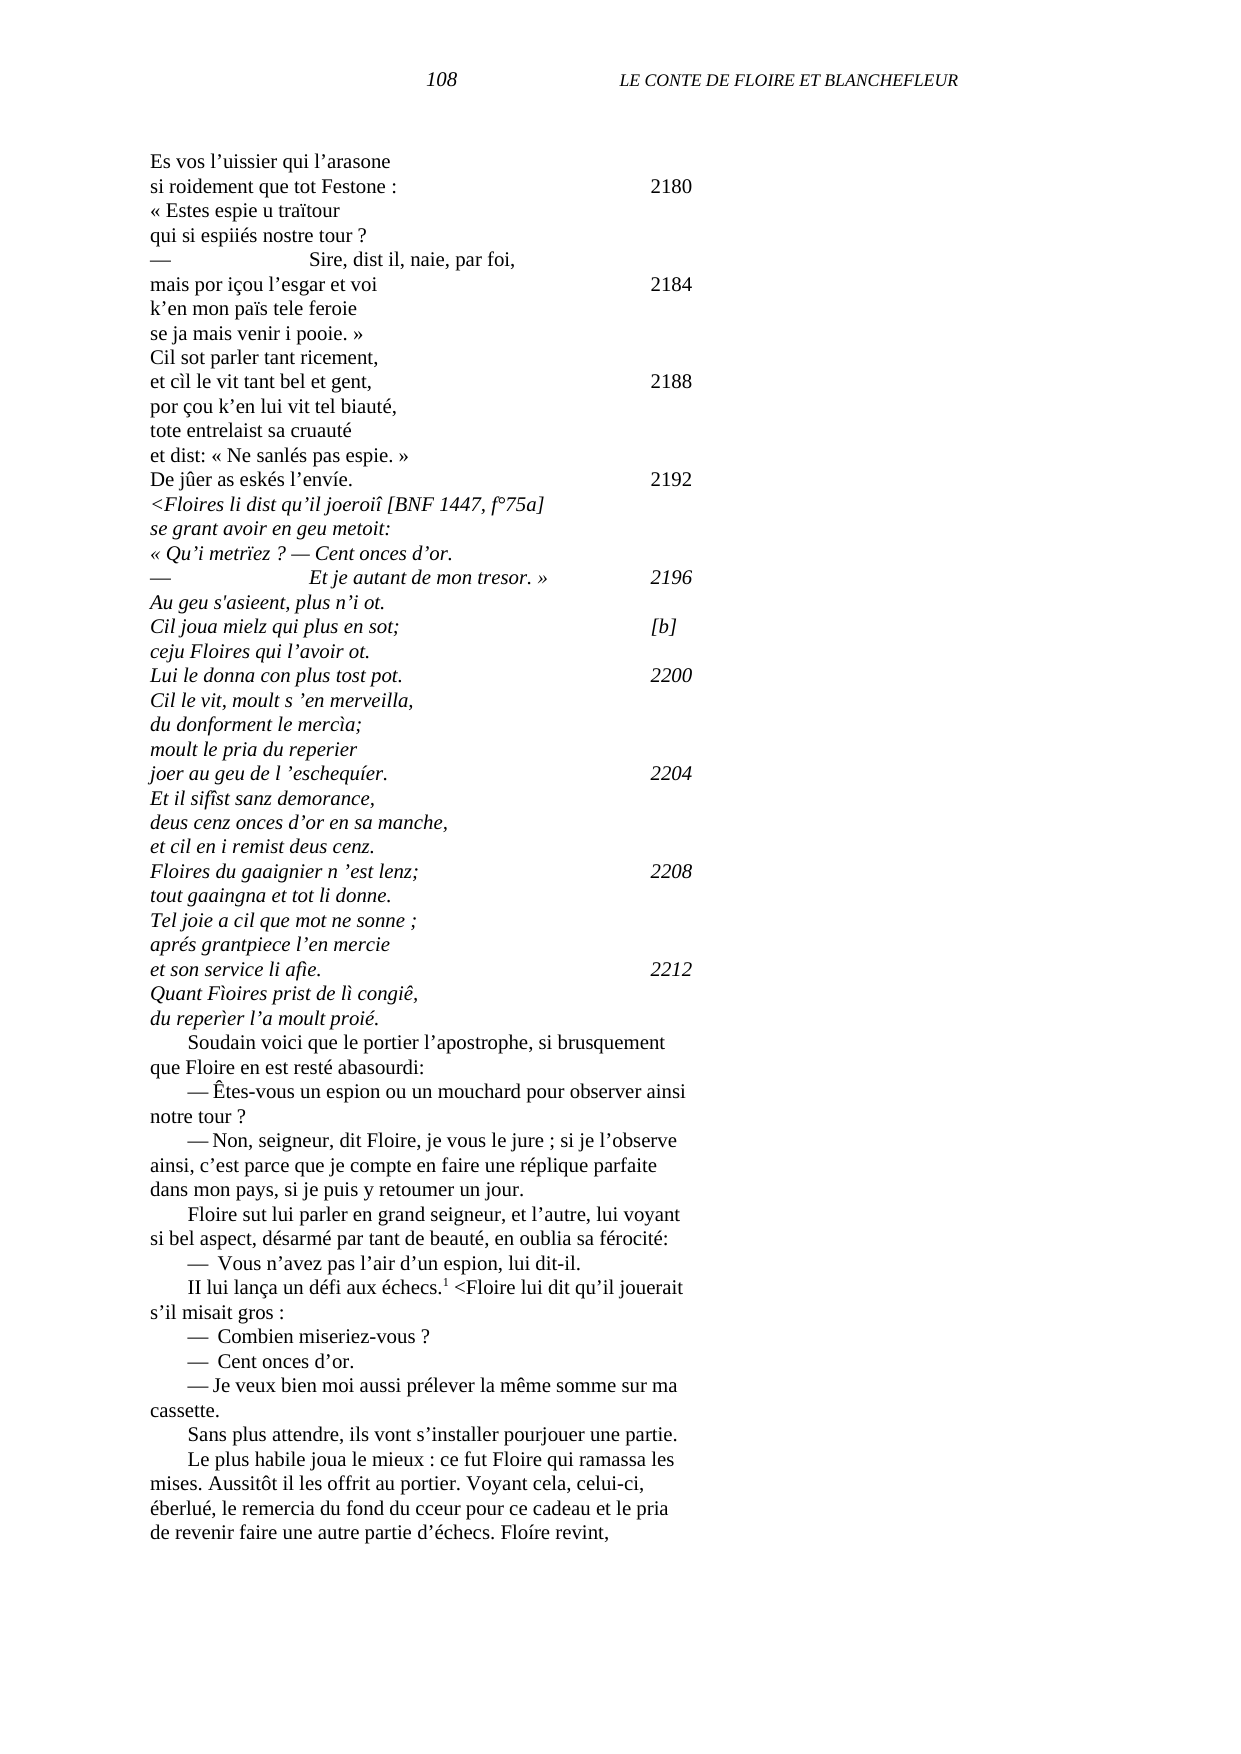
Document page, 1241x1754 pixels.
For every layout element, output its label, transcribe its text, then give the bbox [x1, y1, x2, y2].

text Cil joua mielz qui plus en sot; [b] [150, 614, 1090, 638]
text Floires du gaaignier n ’est lenz; 2208 [150, 859, 1090, 883]
text Cil sot parler tant ricement, [150, 345, 1090, 369]
text qui si espiiés nostre tour ? [150, 222, 1090, 247]
text Lui le donna con plus tost pot. 2200 [150, 663, 1090, 687]
list Êtes-vous un espion ou un mouchard pour observer ainsi notre tour ? [150, 1079, 1090, 1128]
text tote entrelaist sa cruauté [150, 418, 1090, 443]
text « Estes espie u traïtour [150, 198, 1090, 222]
text tout gaaingna et tot li donne. [150, 883, 1090, 908]
text De jûer as eskés l’envíe. 2192 [150, 467, 1090, 492]
text II lui lança un défi aux échecs.1 <Floire lui dit qu’il jouerait s’il misait gros : [150, 1275, 1090, 1324]
text et dist: « Ne sanlés pas espie. » [150, 443, 1090, 467]
text aprés grantpiece l’en mercie [150, 932, 1090, 957]
text por çou k’en lui vit tel biauté, [150, 394, 1090, 418]
text Quant Fìoires prist de lì congiê, [150, 981, 1090, 1006]
text <Floires li dist qu’il joeroiî [BNF 1447, f°75a] se grant avoir en geu metoit: [150, 492, 1090, 541]
text « Qu’i metrïez ? — Cent onces d’or. [150, 541, 1090, 565]
text Sans plus attendre, ils vont s’installer pourjouer une partie. [150, 1422, 1090, 1446]
list Cent onces d’or. [150, 1348, 1090, 1373]
text Au geu s'asieent, plus n’i ot. [150, 589, 1090, 614]
list Non, seigneur, dit Floire, je vous le jure ; si je l’observe ainsi, c’est parce que je compte en faire une réplique parfaite dans mon pays, si je puis y retoumer un jour. [150, 1128, 1090, 1202]
text Cil le vit, moult s ’en merveilla, du donforment le mercìa; moult le pria du reperier [150, 687, 1090, 761]
text ceju Floires qui l’avoir ot. [150, 638, 1090, 663]
text Floire sut lui parler en grand seigneur, et l’autre, lui voyant si bel aspect, désarmé par tant de beauté, en oublia sa férocité: [150, 1202, 1090, 1251]
list Combien miseriez-vous ? [150, 1324, 1090, 1348]
text k’en mon païs tele feroie se ja mais venir i pooie. » [150, 296, 1090, 345]
text si roidement que tot Festone : 2180 [150, 173, 1090, 198]
text Soudain voici que le portier l’apostrophe, si brusquement que Floire en est resté abasourdi: [150, 1030, 1090, 1079]
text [150, 1446, 1090, 1544]
list Sire, dist il, naie, par foi, [150, 247, 1090, 271]
text du reperìer l’a moult proié. [150, 1006, 1090, 1030]
list Je veux bien moi aussi prélever la même somme sur ma cassette. [150, 1373, 1090, 1422]
text Et il sifîst sanz demorance, deus cenz onces d’or en sa manche, et cil en i remist deus cenz. [150, 785, 1090, 859]
text et son service li afìe. 2212 [150, 957, 1090, 981]
text et cìl le vit tant bel et gent, 2188 [150, 369, 1090, 394]
text mais por içou l’esgar et voi 2184 [150, 271, 1090, 296]
list Vous n’avez pas l’air d’un espion, lui dit-il. [150, 1251, 1090, 1275]
text joer au geu de l ’eschequíer. 2204 [150, 761, 1090, 785]
list Et je autant de mon tresor. » 2196 [150, 565, 1090, 589]
text Tel joie a cil que mot ne sonne ; [150, 908, 1090, 932]
text Es vos l’uissier qui l’arasone [150, 149, 1090, 173]
